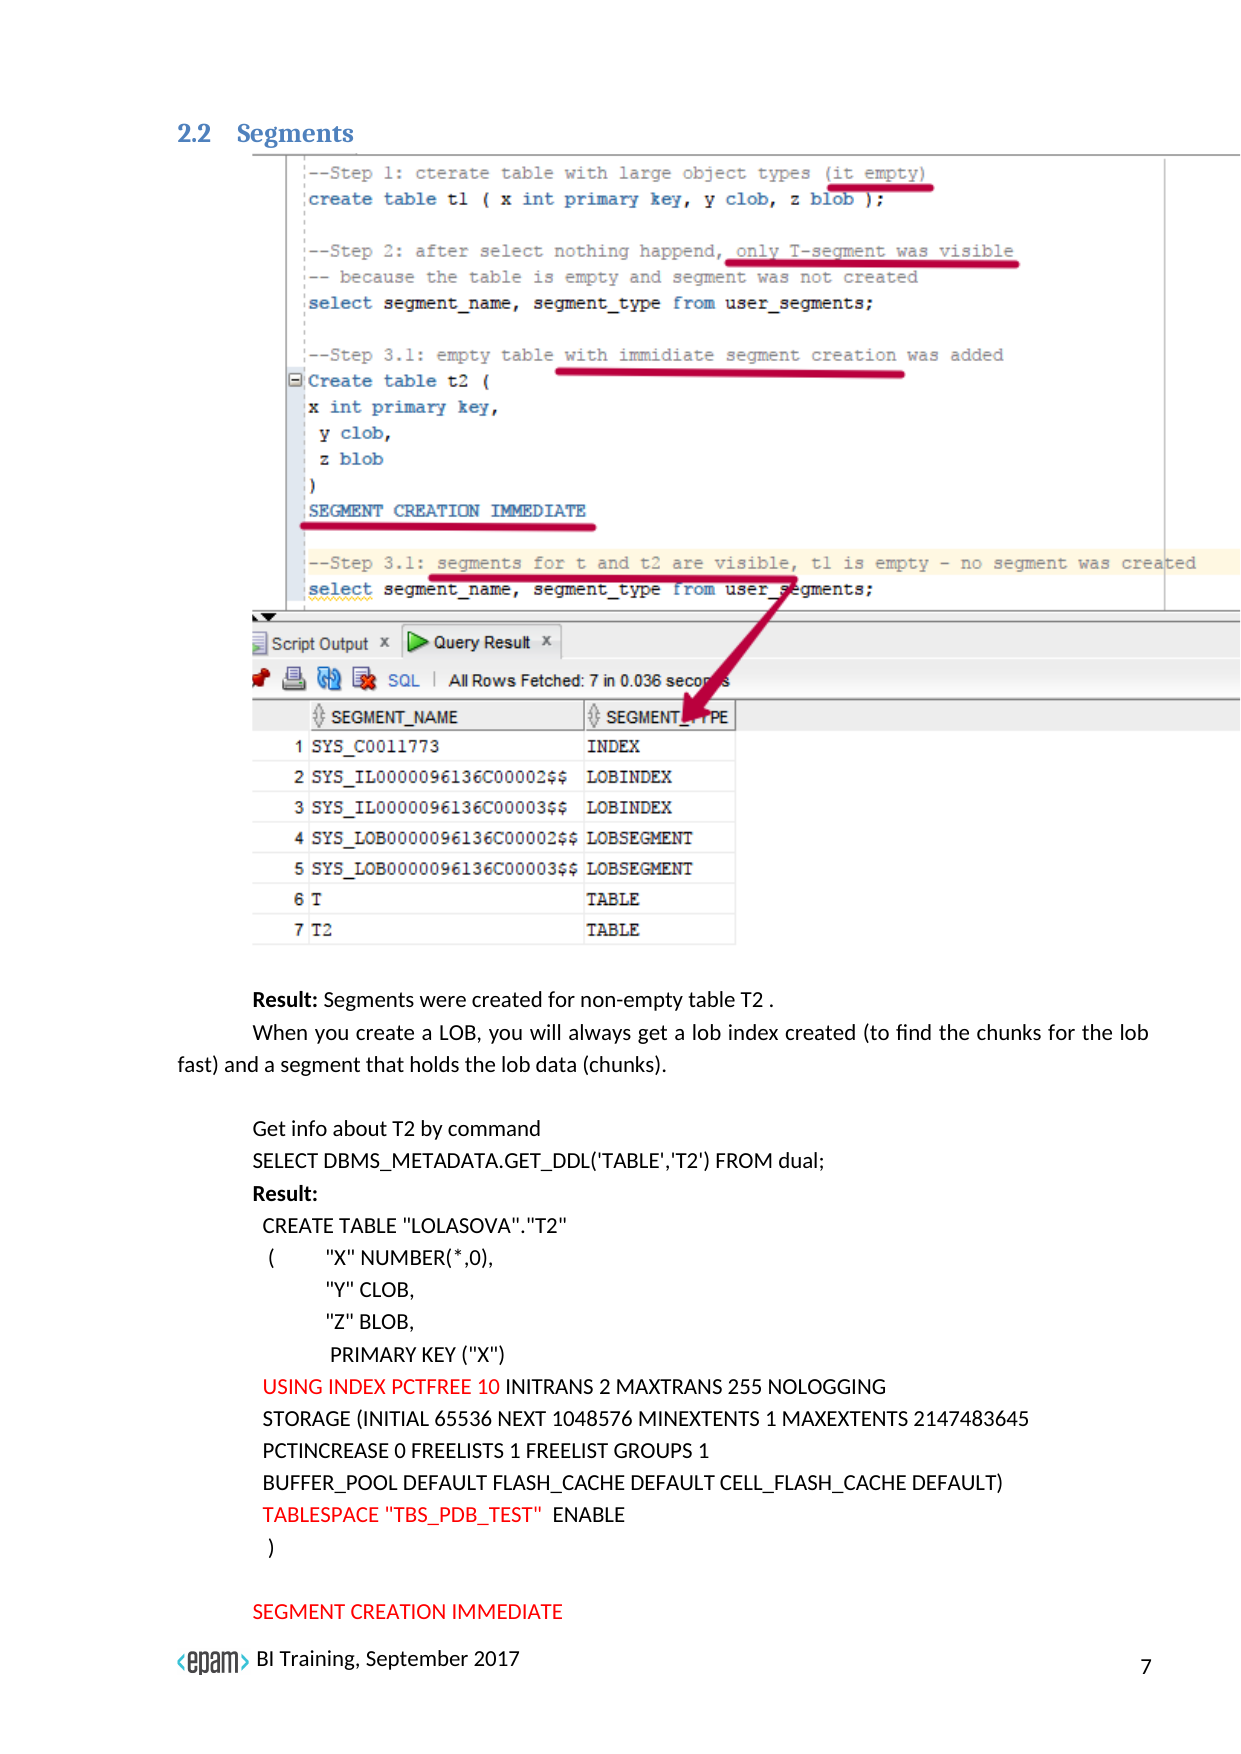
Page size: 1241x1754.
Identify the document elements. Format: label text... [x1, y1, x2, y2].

text "Y" CLOB, [177, 1275, 1152, 1303]
text ( "X" NUMBER(*,0), [177, 1243, 1152, 1271]
text USING INDEX PCTFREE 10 INITRANS 2 MAXTRANS 255 NOLOGGING [177, 1372, 1152, 1400]
text "Z" BLOB, [177, 1307, 1152, 1336]
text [177, 1436, 1152, 1464]
text STORAGE (INITIAL 65536 NEXT 1048576 MINEXTENTS 1 MAXEXTENTS 2147483645 [177, 1404, 1152, 1432]
text BUFFER_POOL DEFAULT FLASH_CACHE DEFAULT CELL_FLASH_CACHE DEFAULT) [177, 1468, 1152, 1496]
picture [252, 153, 1241, 982]
text When you create a LOB, you will always get a lob index created (to find the chunks for the lob fast) and a segment that holds the lob data (chunks). [177, 1018, 1152, 1078]
text CREATE TABLE "LOLASOVA"."T2" [177, 1211, 1152, 1239]
picture [177, 1648, 251, 1675]
text SEGMENT CREATION IMMEDIATE [177, 1597, 1152, 1625]
text Result: [177, 1179, 1152, 1207]
subtitle Segments [177, 118, 1152, 149]
text TABLESPACE "TBS_PDB_TEST" ENABLE [177, 1501, 1152, 1529]
text Result: Segments were created for non-empty table T2 . [177, 986, 1152, 1014]
text ) [177, 1533, 1152, 1561]
text SELECT DBMS_METADATA.GET_DDL('TABLE','T2') FROM dual; [177, 1147, 1152, 1174]
text PRIMARY KEY ("X") [177, 1340, 1152, 1368]
text Get info about T2 by command [177, 1114, 1152, 1142]
